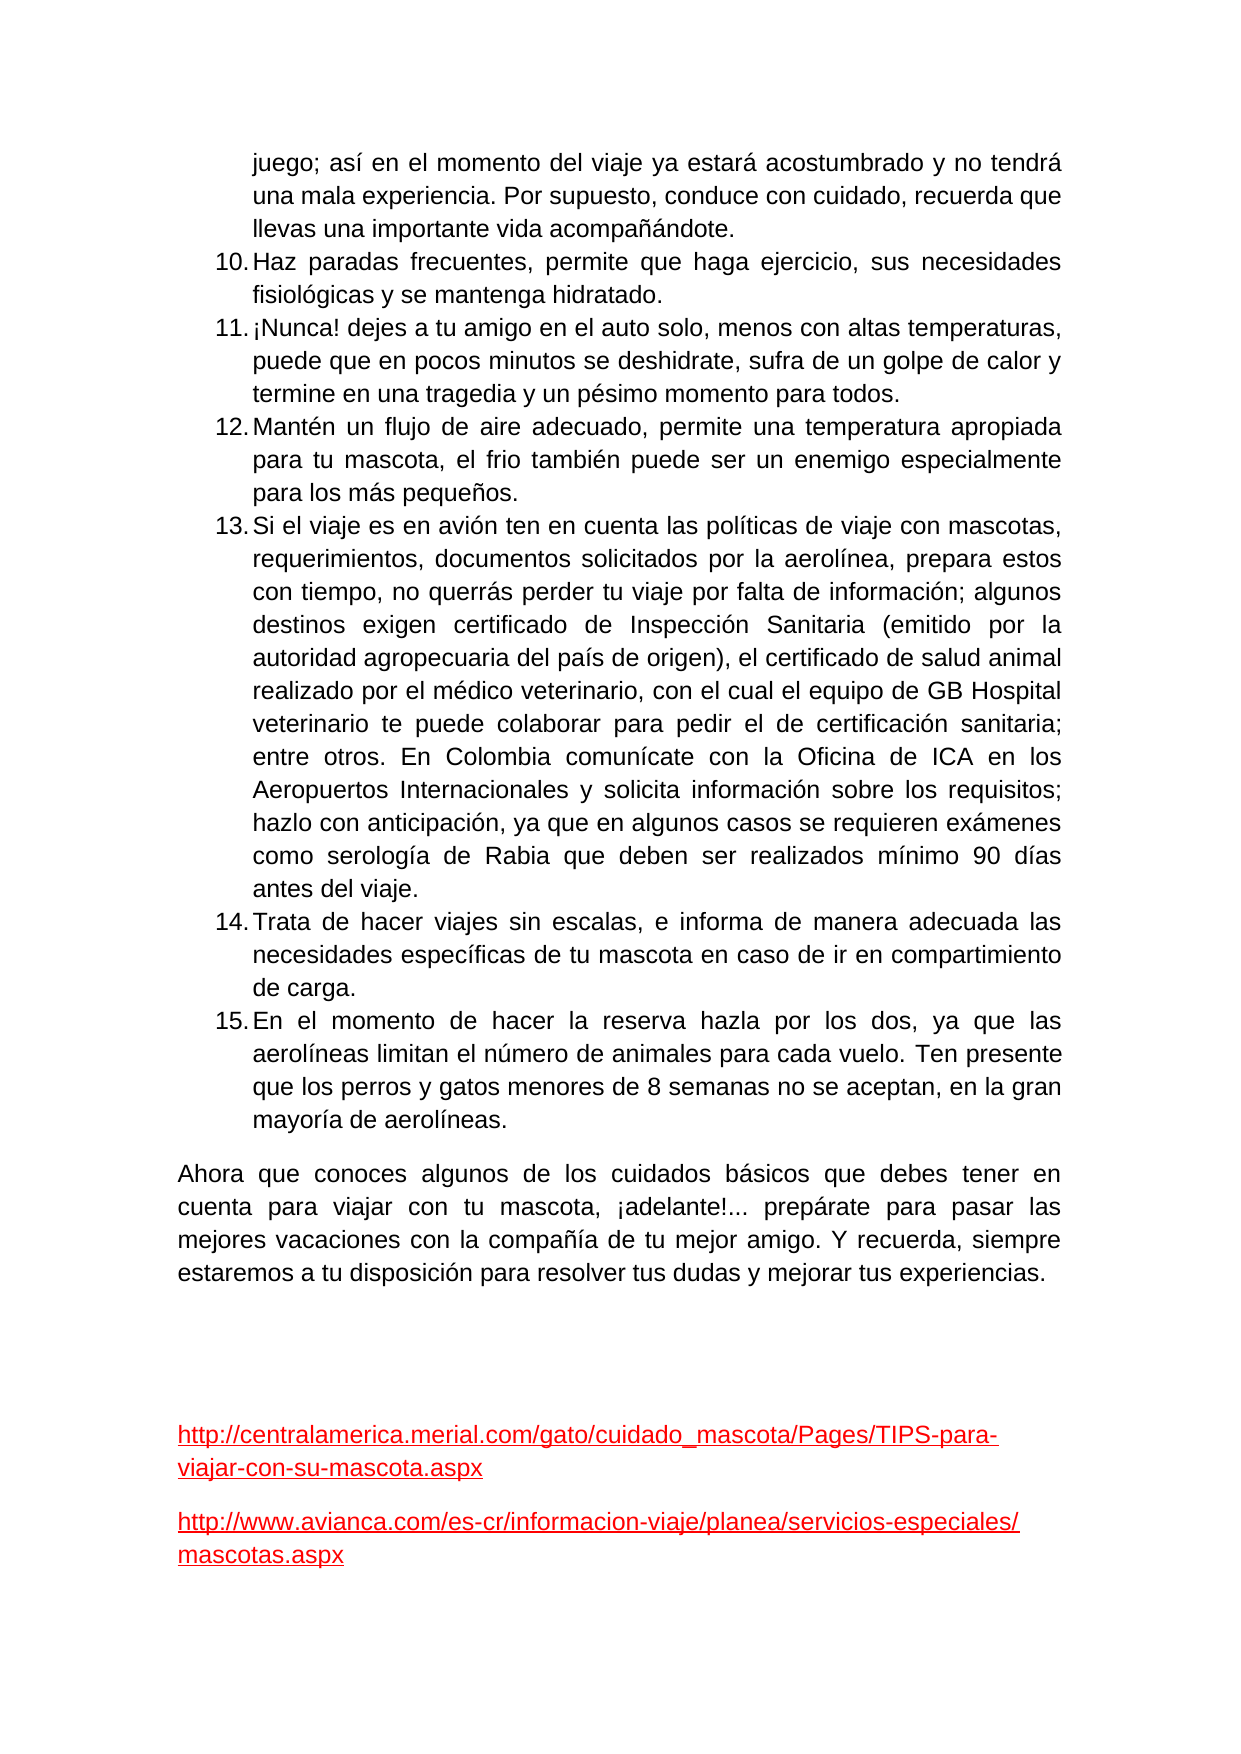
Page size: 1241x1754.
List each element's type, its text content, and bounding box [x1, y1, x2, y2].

list Mantén un flujo de aire adecuado, permite una temperatura apropiada para tu mascota, el frio también puede ser un enemigo especialmente para los más pequeños. [215, 412, 1063, 507]
text http://www.avianca.com/es-cr/informacion-viaje/planea/servicios-especiales/mascotas.aspx [177, 1507, 1063, 1568]
list Trata de hacer viajes sin escalas, e informa de manera adecuada las necesidades específicas de tu mascota en caso de ir en compartimiento de carga. [215, 907, 1063, 1002]
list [215, 148, 1063, 242]
list Haz paradas frecuentes, permite que haga ejercicio, sus necesidades fisiológicas y se mantenga hidratado. [215, 247, 1063, 308]
text Ahora que conoces algunos de los cuidados básicos que debes tener en cuenta para viajar con tu mascota, ¡adelante!... prepárate para pasar las mejores vacaciones con la compañía de tu mejor amigo. Y recuerda, siempre estaremos a tu disposición para resolver tus dudas y mejorar tus experiencias. [177, 1159, 1063, 1287]
text http://centralamerica.merial.com/gato/cuidado_mascota/Pages/TIPS-para-viajar-con-su-mascota.aspx [177, 1420, 1063, 1481]
list Si el viaje es en avión ten en cuenta las políticas de viaje con mascotas, requerimientos, documentos solicitados por la aerolínea, prepara estos con tiempo, no querrás perder tu viaje por falta de información; algunos destinos exigen certificado de Inspección Sanitaria (emitido por la autoridad agropecuaria del país de origen), el certificado de salud animal realizado por el médico veterinario, con el cual el equipo de GB Hospital veterinario te puede colaborar para pedir el de certificación sanitaria; entre otros. En Colombia comunícate con la Oficina de ICA en los Aeropuertos Internacionales y solicita información sobre los requisitos; hazlo con anticipación, ya que en algunos casos se requieren exámenes como serología de Rabia que deben ser realizados mínimo 90 días antes del viaje. [215, 511, 1063, 903]
list En el momento de hacer la reserva hazla por los dos, ya que las aerolíneas limitan el número de animales para cada vuelo. Ten presente que los perros y gatos menores de 8 semanas no se aceptan, en la gran mayoría de aerolíneas. [215, 1006, 1063, 1134]
list ¡Nunca! dejes a tu amigo en el auto solo, menos con altas temperaturas, puede que en pocos minutos se deshidrate, sufra de un golpe de calor y termine en una tragedia y un pésimo momento para todos. [215, 313, 1063, 407]
